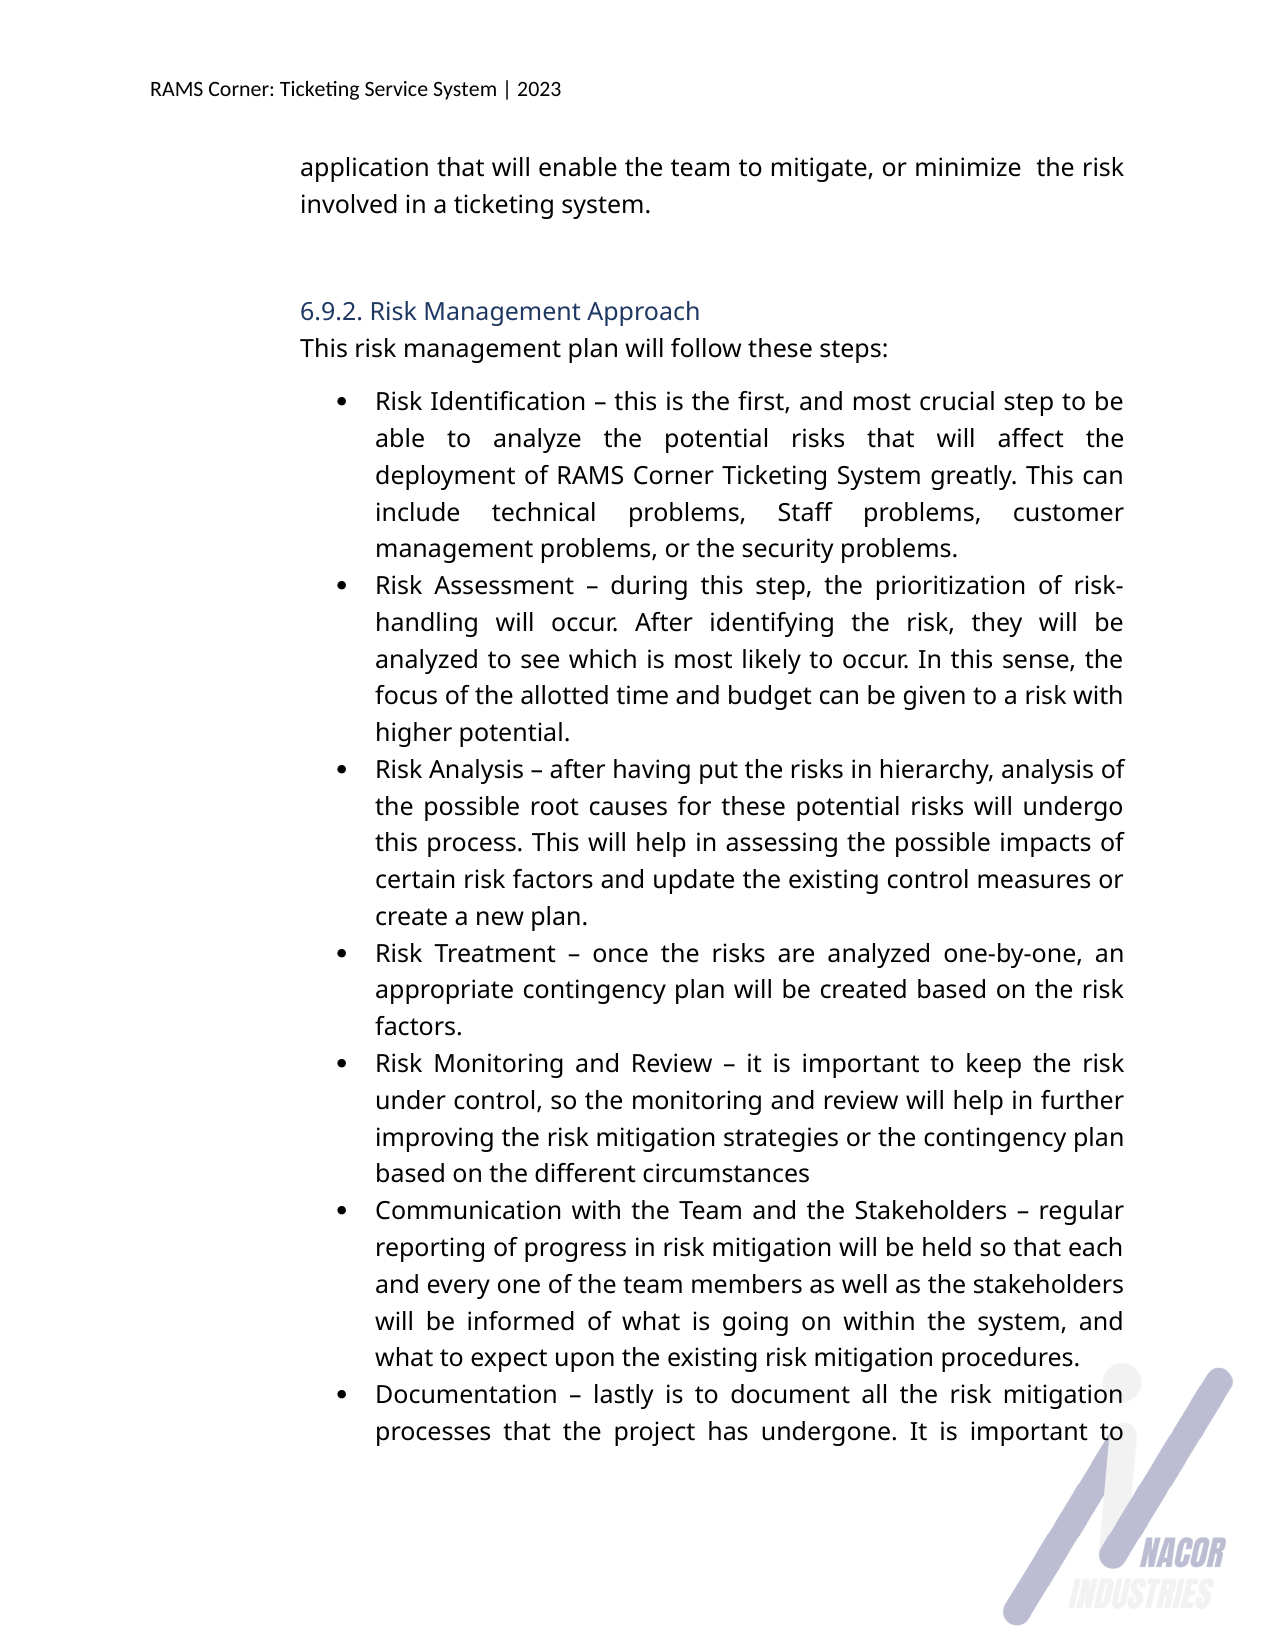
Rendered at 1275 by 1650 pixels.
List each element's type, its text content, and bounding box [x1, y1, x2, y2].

text This risk management plan will follow these steps: [300, 330, 1125, 364]
list Risk Treatment – once the risks are analyzed one-by-one, an appropriate contingency plan will be created based on the risk factors. [337, 935, 1125, 1043]
picture [968, 1322, 1260, 1637]
list Risk Analysis – after having put the risks in hierarchy, analysis of the possible root causes for these potential risks will undergo this process. This will help in assessing the possible impacts of certain risk factors and update the existing control measures or create a new plan. [337, 752, 1125, 933]
list Risk Identification – this is the first, and most crucial step to be able to analyze the potential risks that will affect the deployment of RAMS Corner Ticketing System greatly. This can include technical problems, Staff problems, customer management problems, or the security problems. [337, 384, 1125, 565]
list Risk Assessment – during this step, the prioritization of risk-handling will occur. After identifying the risk, they will be analyzed to see which is most likely to occur. In this sense, the focus of the allotted time and budget can be given to a risk with higher potential. [337, 568, 1125, 749]
subtitle 6.9.2. Risk Management Approach [300, 294, 1125, 328]
